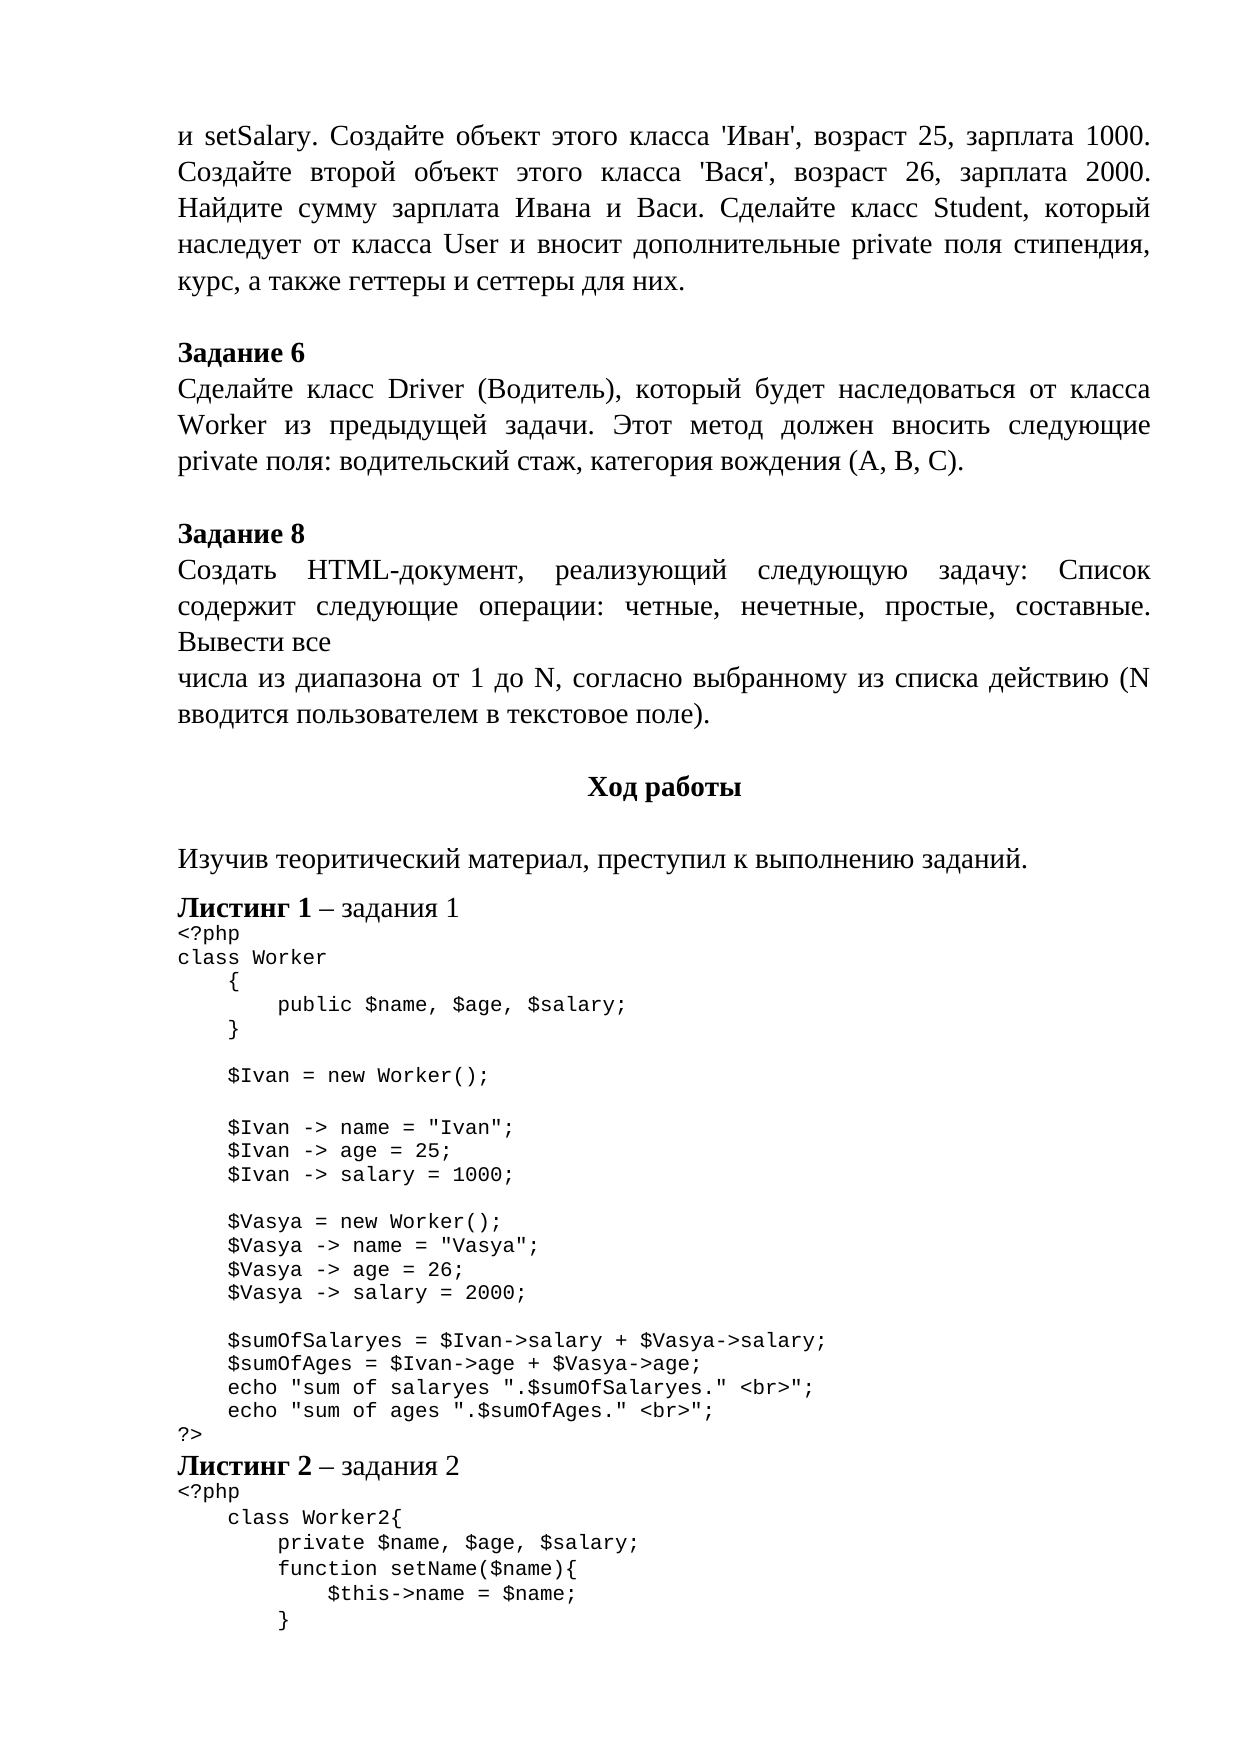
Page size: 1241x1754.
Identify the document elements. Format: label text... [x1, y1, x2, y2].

text $sumOfSalaryes = $Ivan->salary + $Vasya->salary; [177, 1329, 1152, 1353]
list Создать HTML-документ, реализующий следующую задачу: Список содержит следующие операции: четные, нечетные, простые, составные. Вывести все [177, 552, 1152, 658]
list числа из диапазона от 1 до N, согласно выбранному из списка действию (N вводится пользователем в текстовое поле). [177, 660, 1152, 730]
text $Ivan -> age = 25; [177, 1140, 1152, 1164]
text <?php [177, 923, 1152, 947]
text $Vasya = new Worker(); [177, 1211, 1152, 1235]
text function setName($name){ [177, 1558, 1152, 1582]
text Листинг 2 – задания 2 [177, 1448, 1152, 1481]
text public $name, $age, $salary; [177, 994, 1152, 1018]
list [177, 118, 1152, 296]
text Сделайте класс Driver (Водитель), который будет наследоваться от класса Worker из предыдущей задачи. Этот метод должен вносить следующие private поля: водительский стаж, категория вождения (A, B, C). [177, 371, 1152, 477]
text } [177, 1609, 1152, 1633]
text } [177, 1018, 1152, 1041]
text echo "sum of salaryes ".$sumOfSalaryes." <br>"; [177, 1377, 1152, 1401]
text private $name, $age, $salary; [177, 1532, 1152, 1556]
text Задание 8 [177, 516, 1152, 549]
text Ход работы [177, 769, 1152, 802]
text { [177, 971, 1152, 994]
text $this->name = $name; [177, 1583, 1152, 1607]
text $Ivan -> salary = 1000; [177, 1164, 1152, 1188]
text Листинг 1 – задания 1 [177, 890, 1152, 923]
text $Vasya -> age = 26; [177, 1259, 1152, 1282]
text <?php [177, 1481, 1152, 1505]
text ?> [177, 1424, 1152, 1448]
text class Worker2{ [177, 1507, 1152, 1531]
text $Ivan -> name = "Ivan"; [177, 1117, 1152, 1140]
text $Vasya -> salary = 2000; [177, 1282, 1152, 1306]
text Задание 6 [177, 335, 1152, 368]
text $Vasya -> name = "Vasya"; [177, 1235, 1152, 1259]
text class Worker [177, 947, 1152, 971]
text $Ivan = new Worker(); [177, 1065, 1152, 1089]
text $sumOfAges = $Ivan->age + $Vasya->age; [177, 1353, 1152, 1377]
text Изучив теоритический материал, преступил к выполнению заданий. [177, 841, 1152, 874]
text echo "sum of ages ".$sumOfAges." <br>"; [177, 1401, 1152, 1424]
